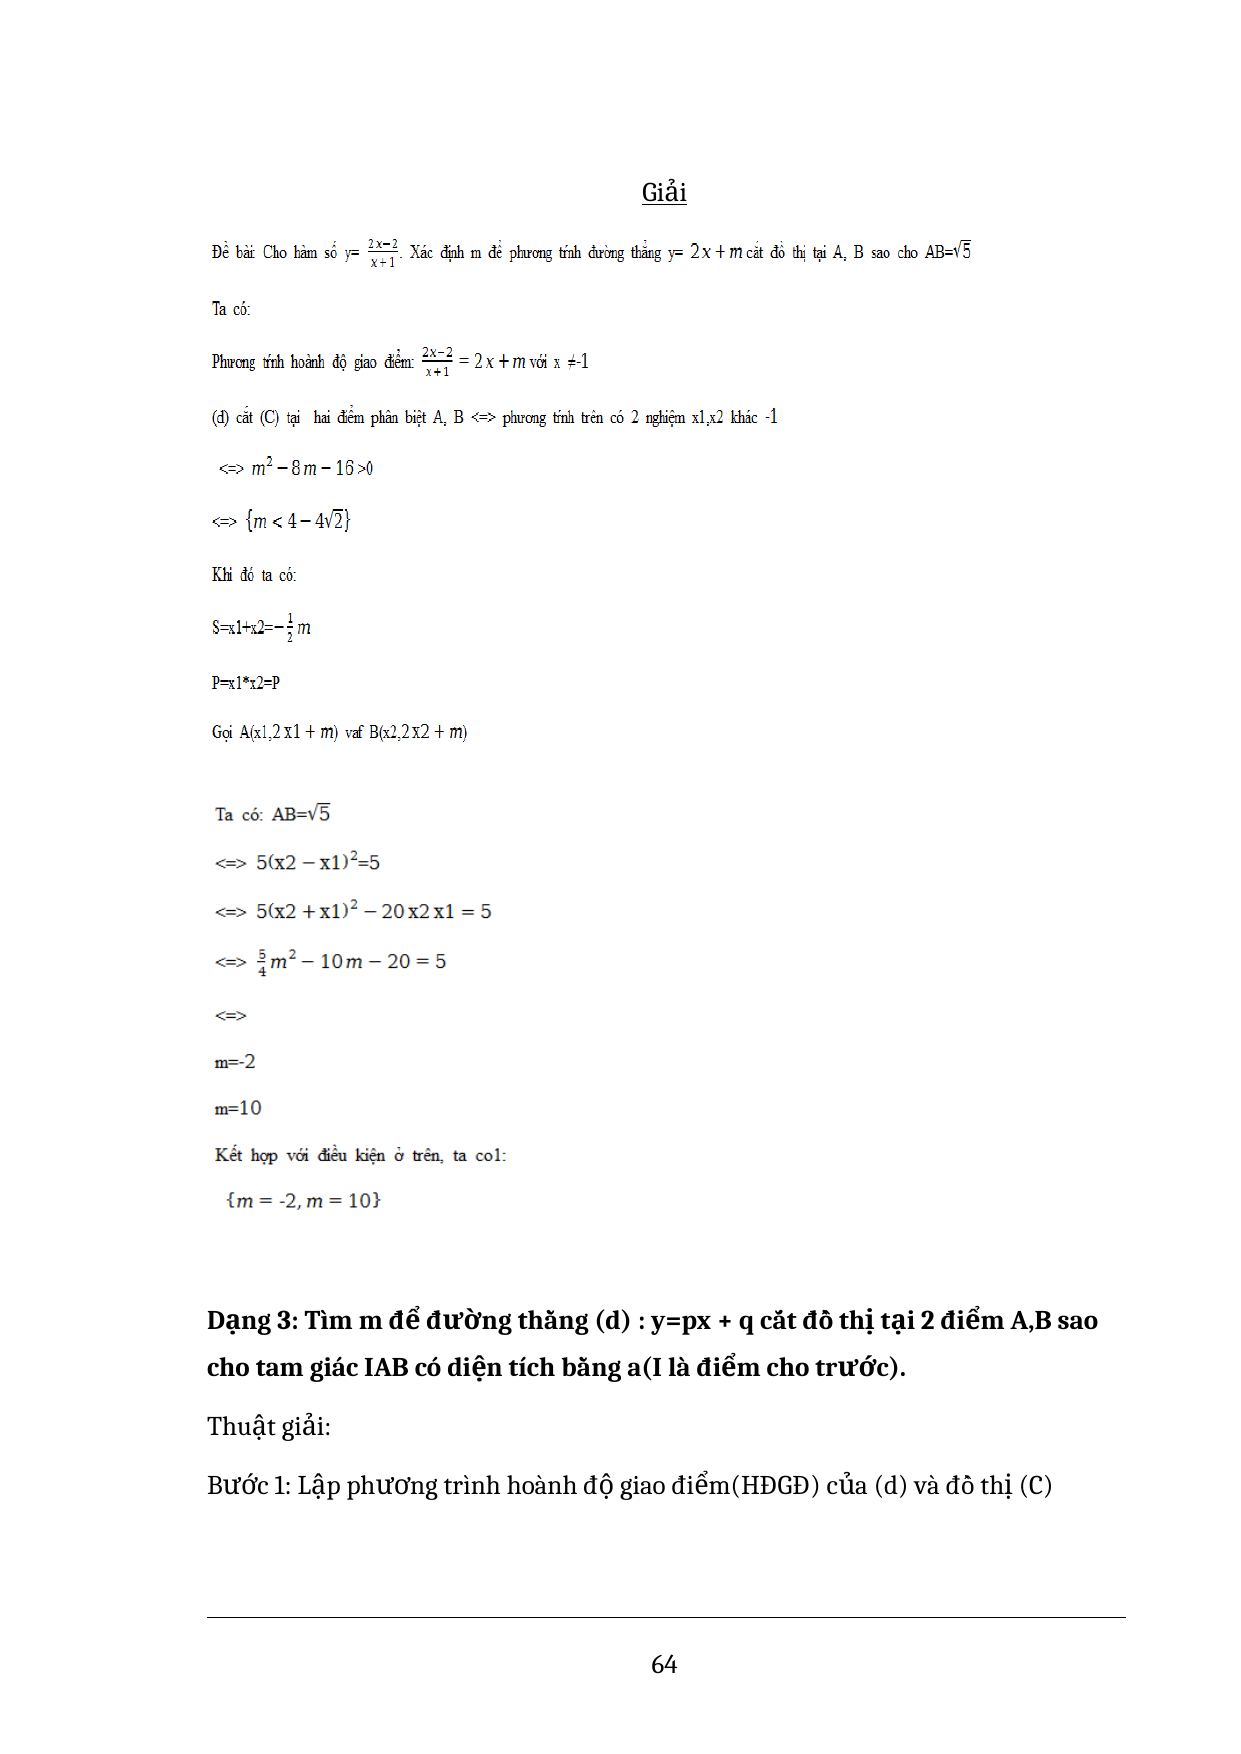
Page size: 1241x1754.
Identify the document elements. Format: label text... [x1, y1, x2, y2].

text Giải [207, 177, 1122, 223]
picture [206, 788, 1182, 1218]
picture [206, 223, 1157, 761]
text Dạng 3: Tìm m để đường thằng (d) : y=px + q cắt đồ thị tại 2 điểm A,B sao cho tam giác IAB có diện tích bằng a(I là điểm cho trước). [207, 1305, 1122, 1383]
text Thuật giải: [207, 1411, 1122, 1442]
text Bước 1: Lập phương trình hoành độ giao điểm(HĐGĐ) của (d) và đồ thị (C) [207, 1470, 1122, 1501]
